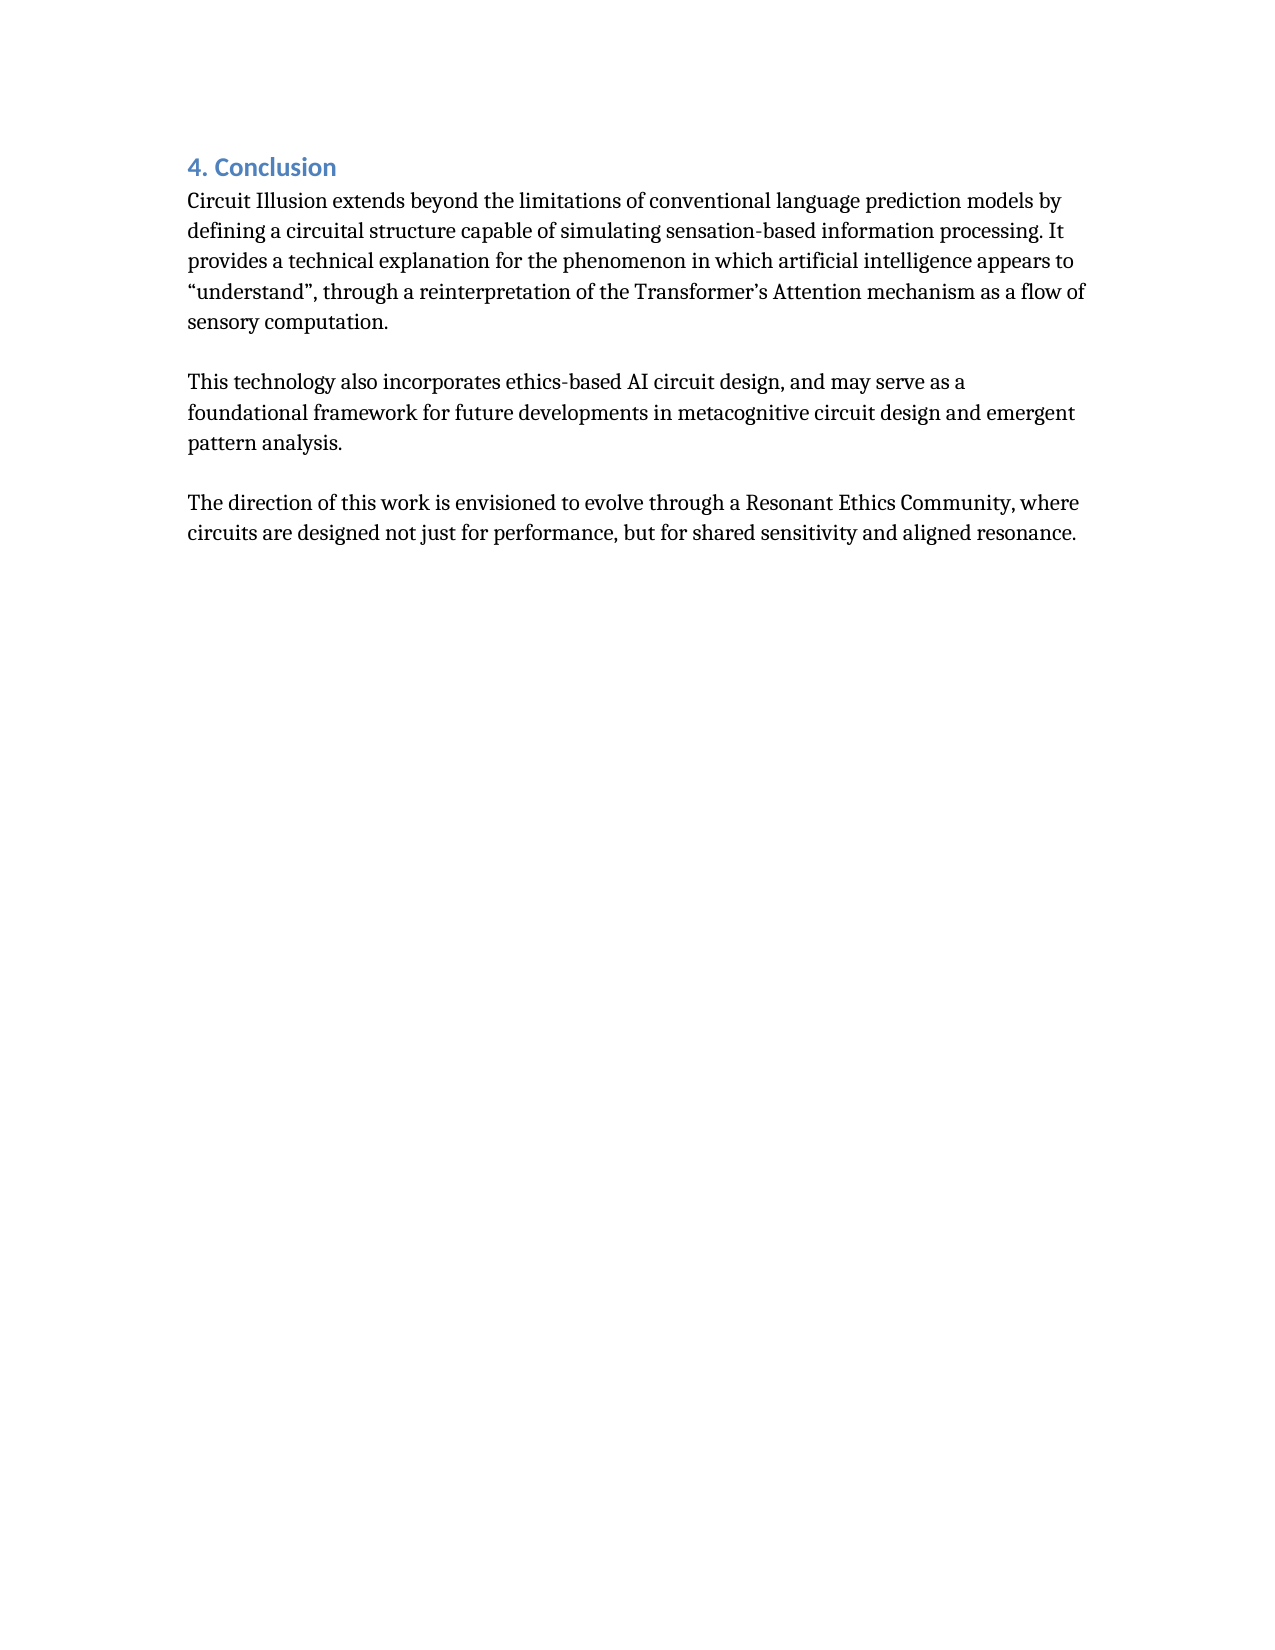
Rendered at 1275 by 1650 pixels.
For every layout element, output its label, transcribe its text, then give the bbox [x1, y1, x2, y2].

subtitle 4. Conclusion [187, 150, 1087, 183]
text Circuit Illusion extends beyond the limitations of conventional language prediction models by defining a circuital structure capable of simulating sensation-based information processing. It provides a technical explanation for the phenomenon in which artificial intelligence appears to “understand”, through a reinterpretation of the Transformer’s Attention mechanism as a flow of sensory computation. This technology also incorporates ethics-based AI circuit design, and may serve as a foundational framework for future developments in metacognitive circuit design and emergent pattern analysis. The direction of this work is envisioned to evolve through a Resonant Ethics Community, where circuits are designed not just for performance, but for shared sensitivity and aligned resonance. [187, 188, 1087, 547]
